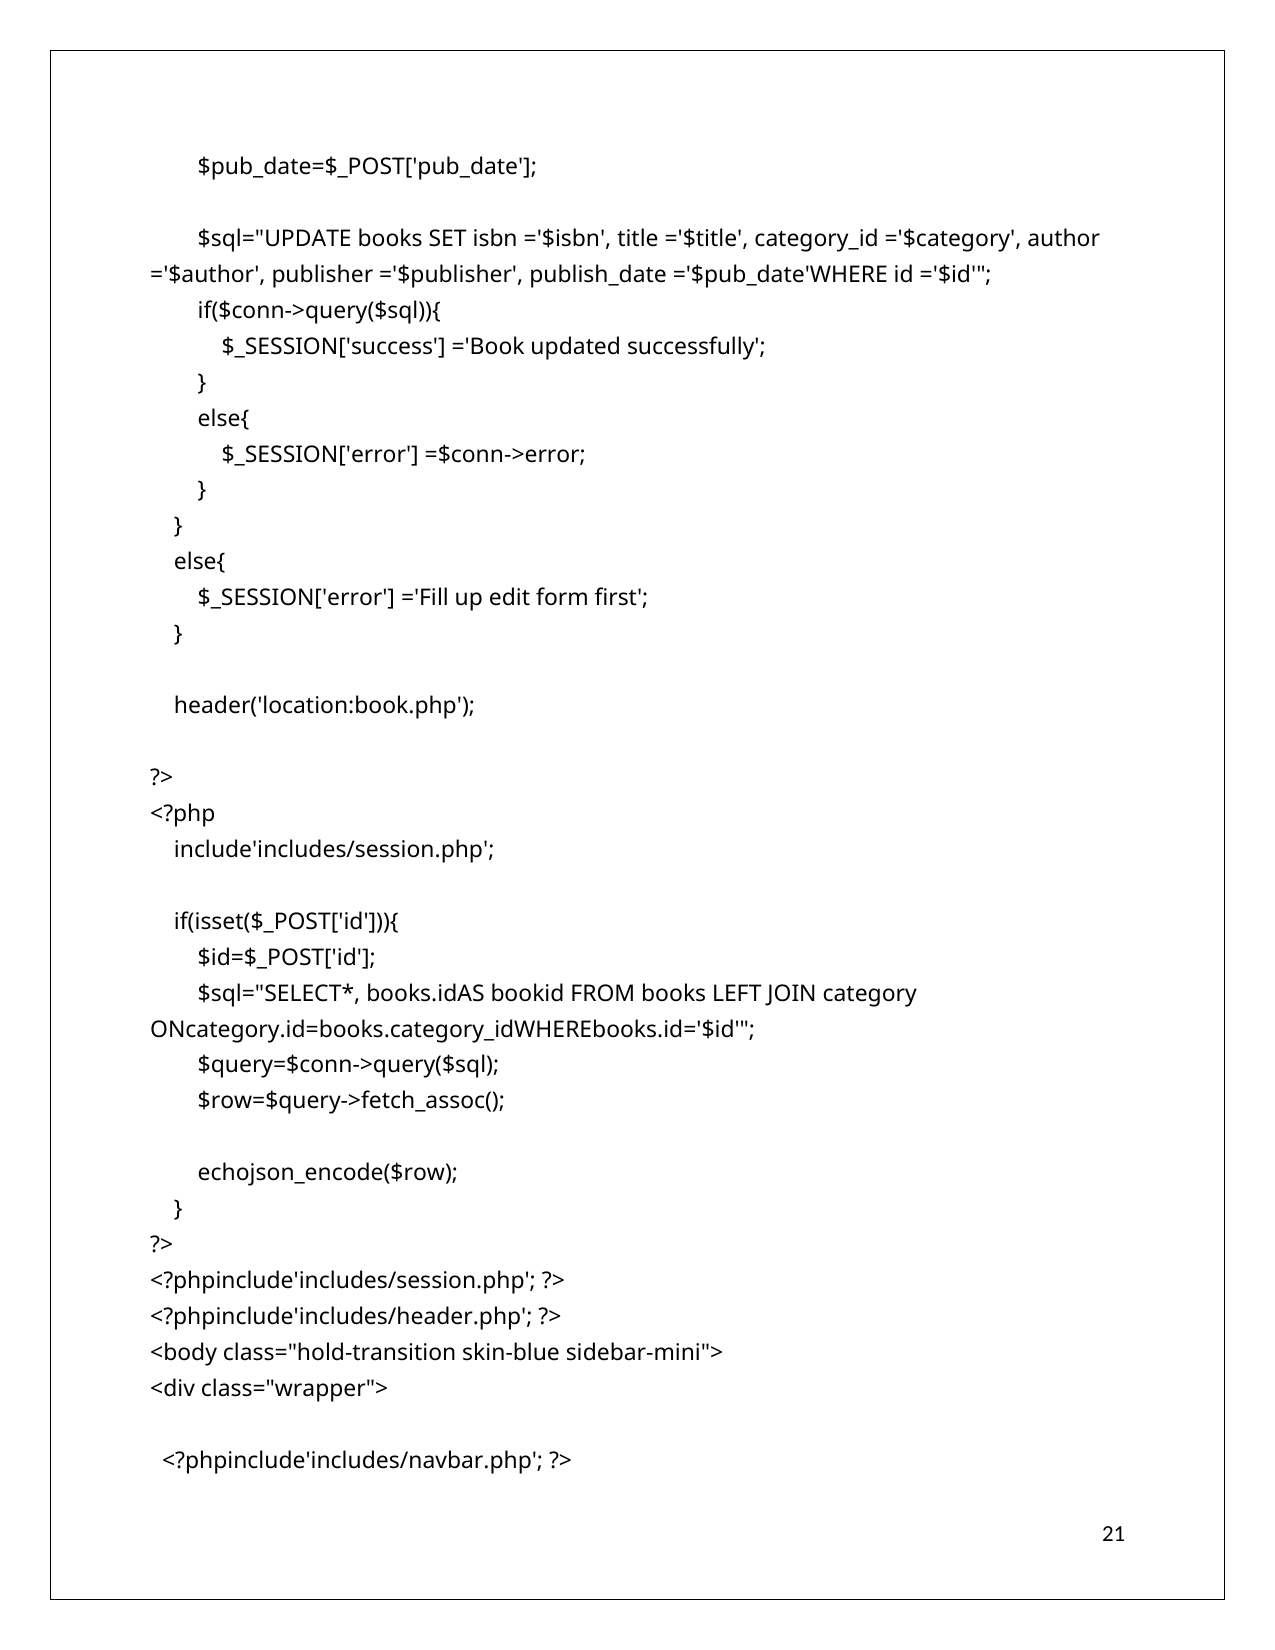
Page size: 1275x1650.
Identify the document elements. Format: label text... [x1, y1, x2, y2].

text } [150, 1192, 1125, 1223]
text $_SESSION['error'] ='Fill up edit form first'; [150, 581, 1125, 612]
text $_SESSION['success'] ='Book updated successfully'; [150, 330, 1125, 361]
text } [150, 617, 1125, 648]
text header('location:book.php'); [150, 689, 1125, 720]
text <?phpinclude'includes/session.php'; ?> [150, 1264, 1125, 1295]
text if(isset($_POST['id'])){ [150, 905, 1125, 936]
text ?> [150, 761, 1125, 792]
text include'includes/session.php'; [150, 833, 1125, 864]
text ?> [150, 1228, 1125, 1259]
text $sql="SELECT*, books.idAS bookid FROM books LEFT JOIN category ONcategory.id=books.category_idWHEREbooks.id='$id'"; [150, 977, 1125, 1044]
text <?phpinclude'includes/header.php'; ?> [150, 1300, 1125, 1331]
text $pub_date=$_POST['pub_date']; [150, 150, 1125, 181]
text else{ [150, 402, 1125, 433]
text $query=$conn->query($sql); [150, 1048, 1125, 1080]
text <?php [150, 797, 1125, 828]
text $row=$query->fetch_assoc(); [150, 1084, 1125, 1116]
text <body class="hold-transition skin-blue sidebar-mini"> [150, 1336, 1125, 1367]
text <div class="wrapper"> [150, 1372, 1125, 1403]
text if($conn->query($sql)){ [150, 294, 1125, 325]
text else{ [150, 545, 1125, 577]
text <?phpinclude'includes/navbar.php'; ?> [150, 1444, 1125, 1475]
text } [150, 473, 1125, 505]
text $sql="UPDATE books SET isbn ='$isbn', title ='$title', category_id ='$category', author ='$author', publisher ='$publisher', publish_date ='$pub_date'WHERE id ='$id'"; [150, 222, 1125, 289]
text $_SESSION['error'] =$conn->error; [150, 437, 1125, 469]
text echojson_encode($row); [150, 1156, 1125, 1187]
text } [150, 366, 1125, 397]
text $id=$_POST['id']; [150, 941, 1125, 972]
text } [150, 509, 1125, 541]
